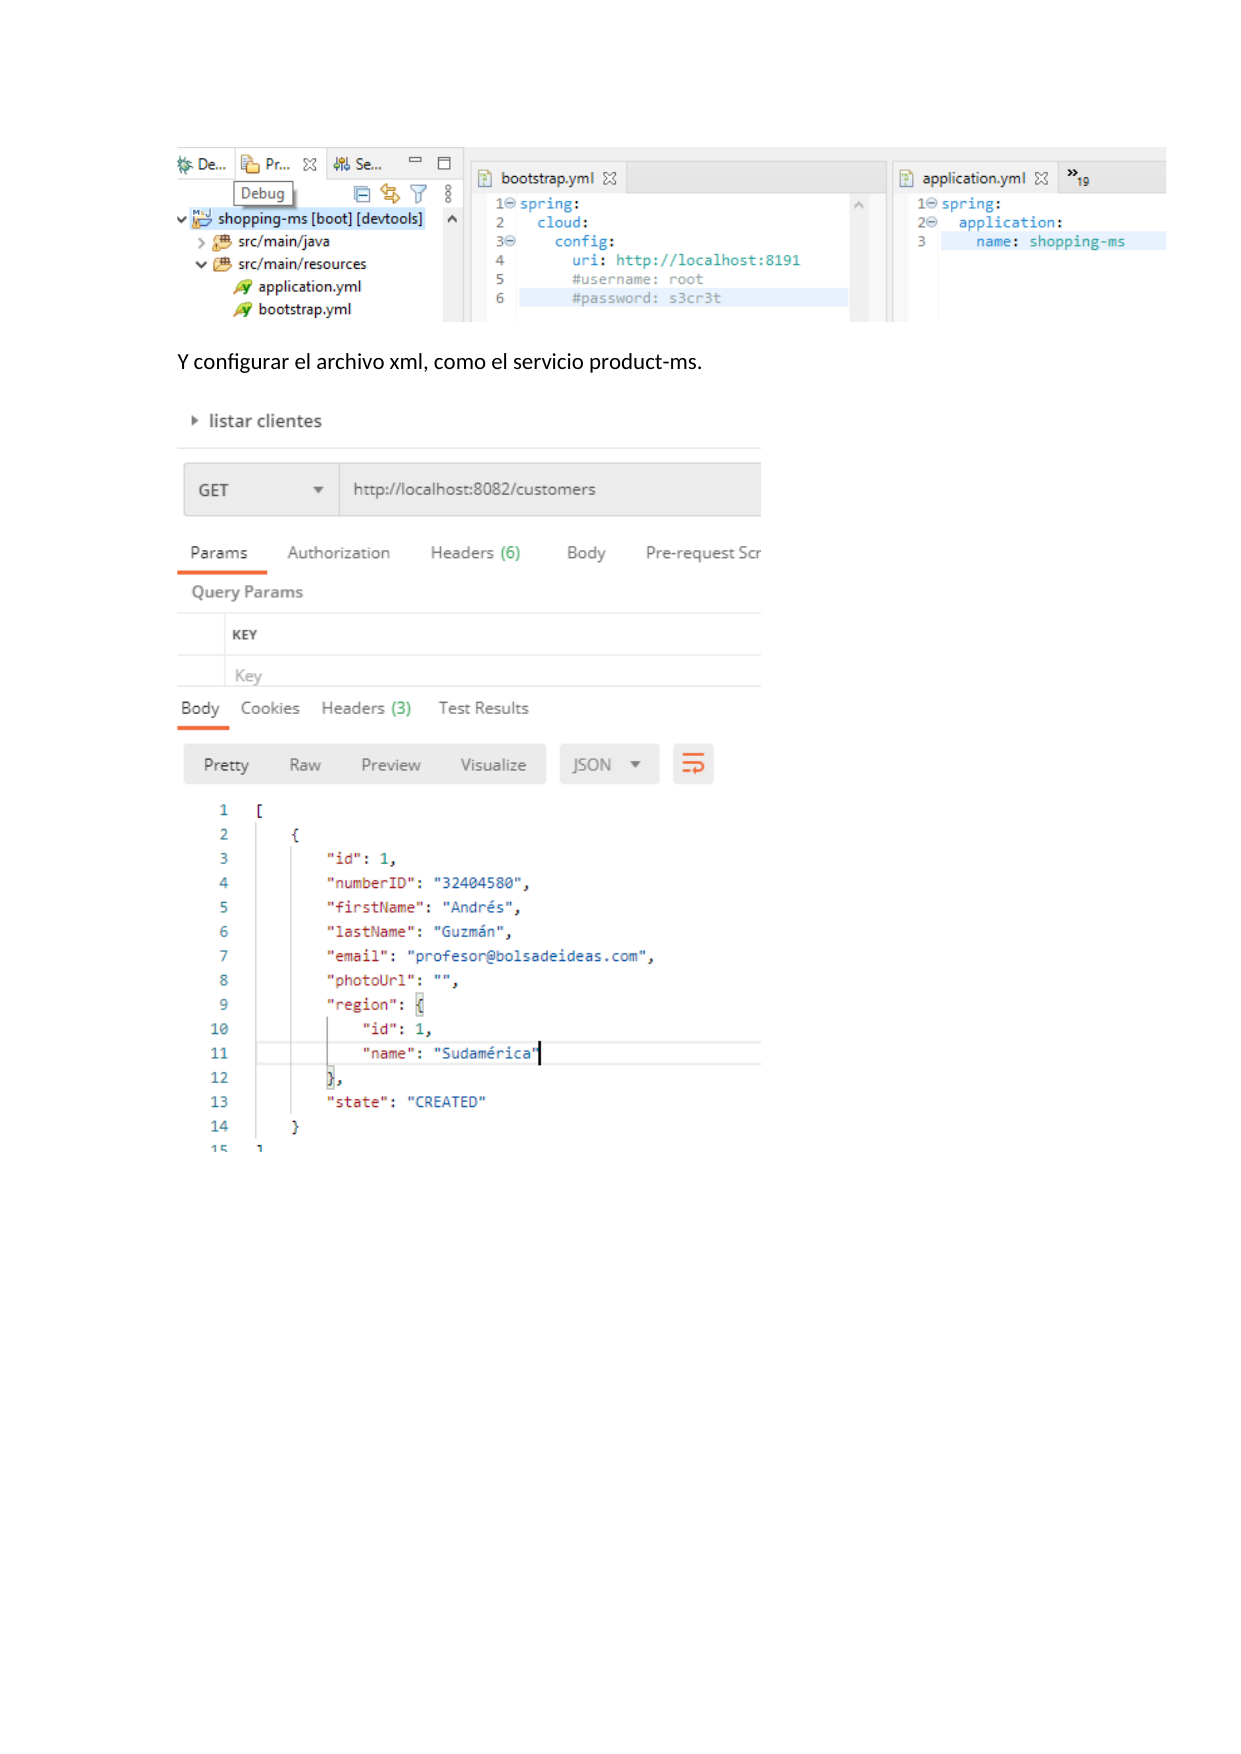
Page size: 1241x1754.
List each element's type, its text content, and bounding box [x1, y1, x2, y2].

text Y configurar el archivo xml, como el servicio product-ms. [177, 347, 1167, 375]
picture [177, 147, 1167, 322]
picture [177, 400, 761, 1152]
